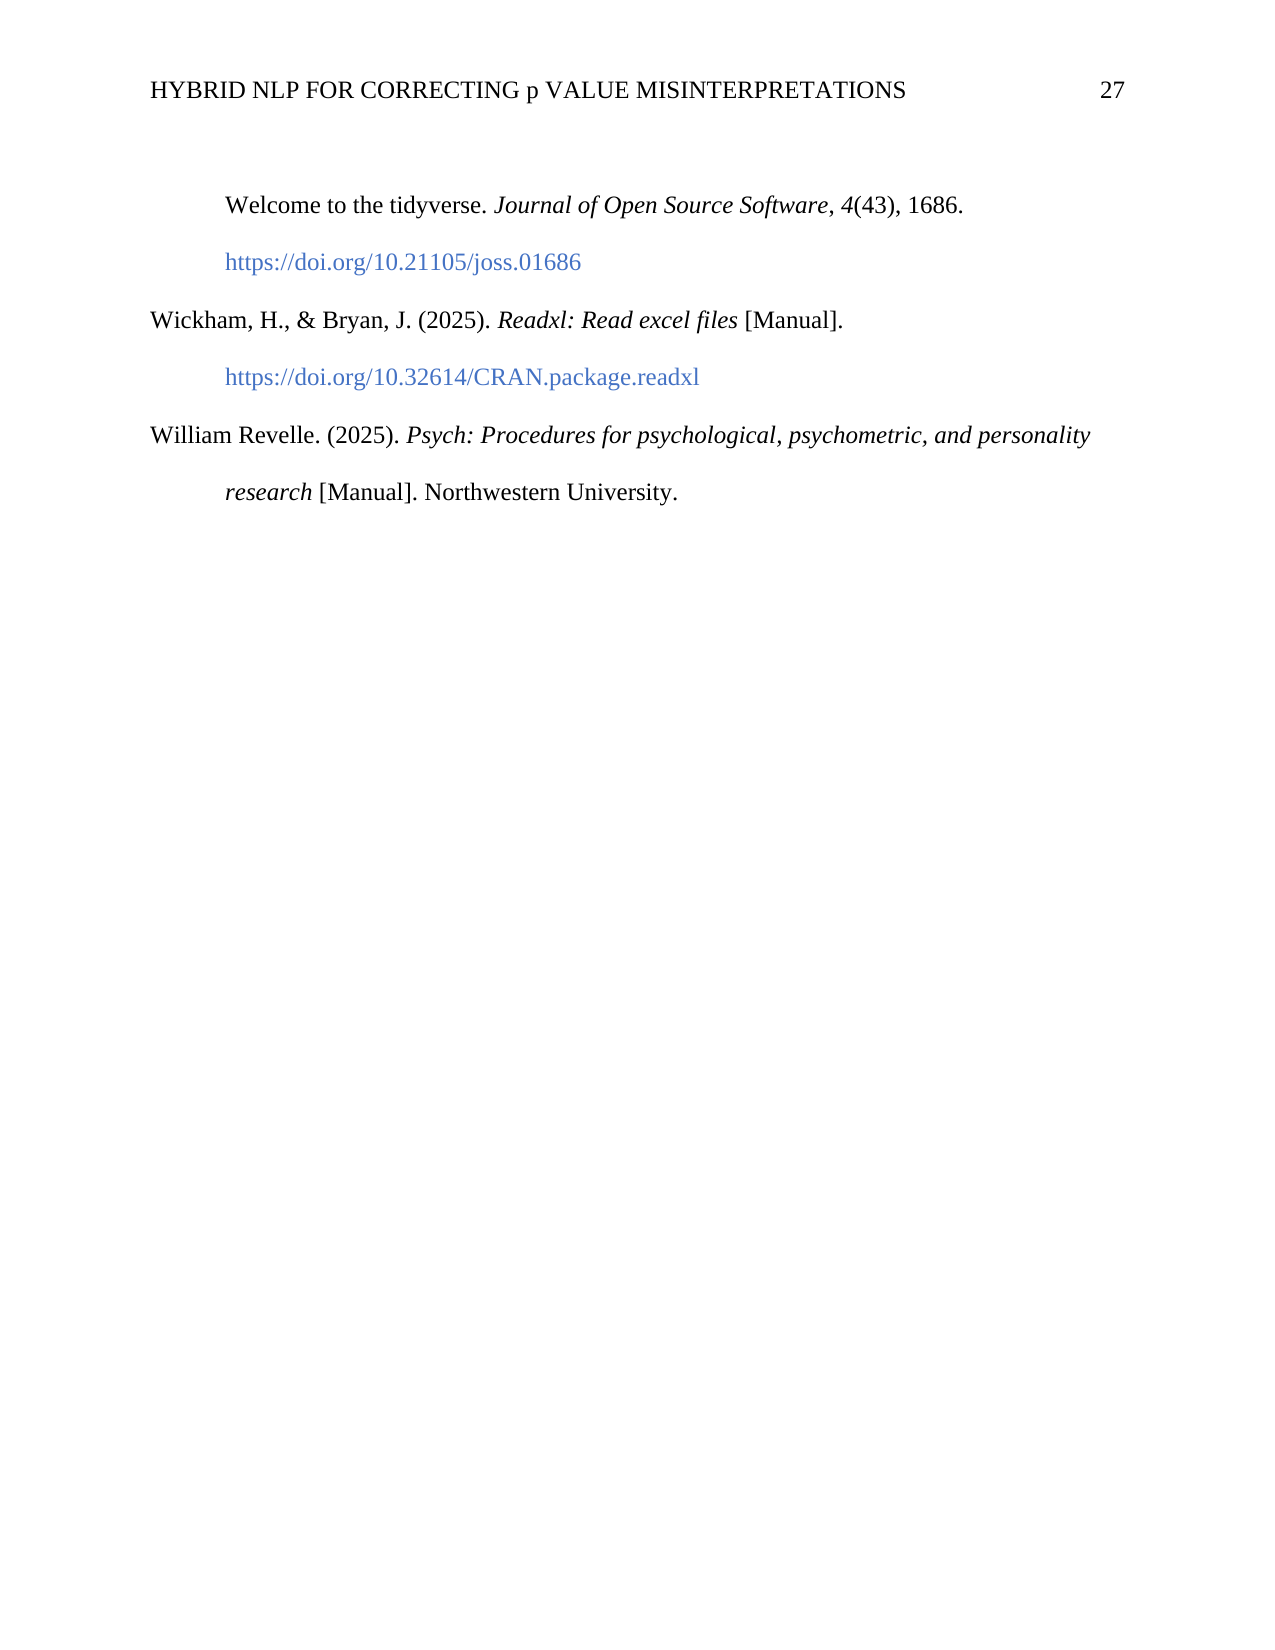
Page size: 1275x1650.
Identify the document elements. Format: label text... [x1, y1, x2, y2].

text Wickham, H., & Bryan, J. (2025). Readxl: Read excel files [Manual]. https://doi.org/10.32614/CRAN.package.readxl [150, 305, 1125, 391]
text William Revelle. (2025). Psych: Procedures for psychological, psychometric, and personality research [Manual]. Northwestern University. [150, 420, 1125, 506]
